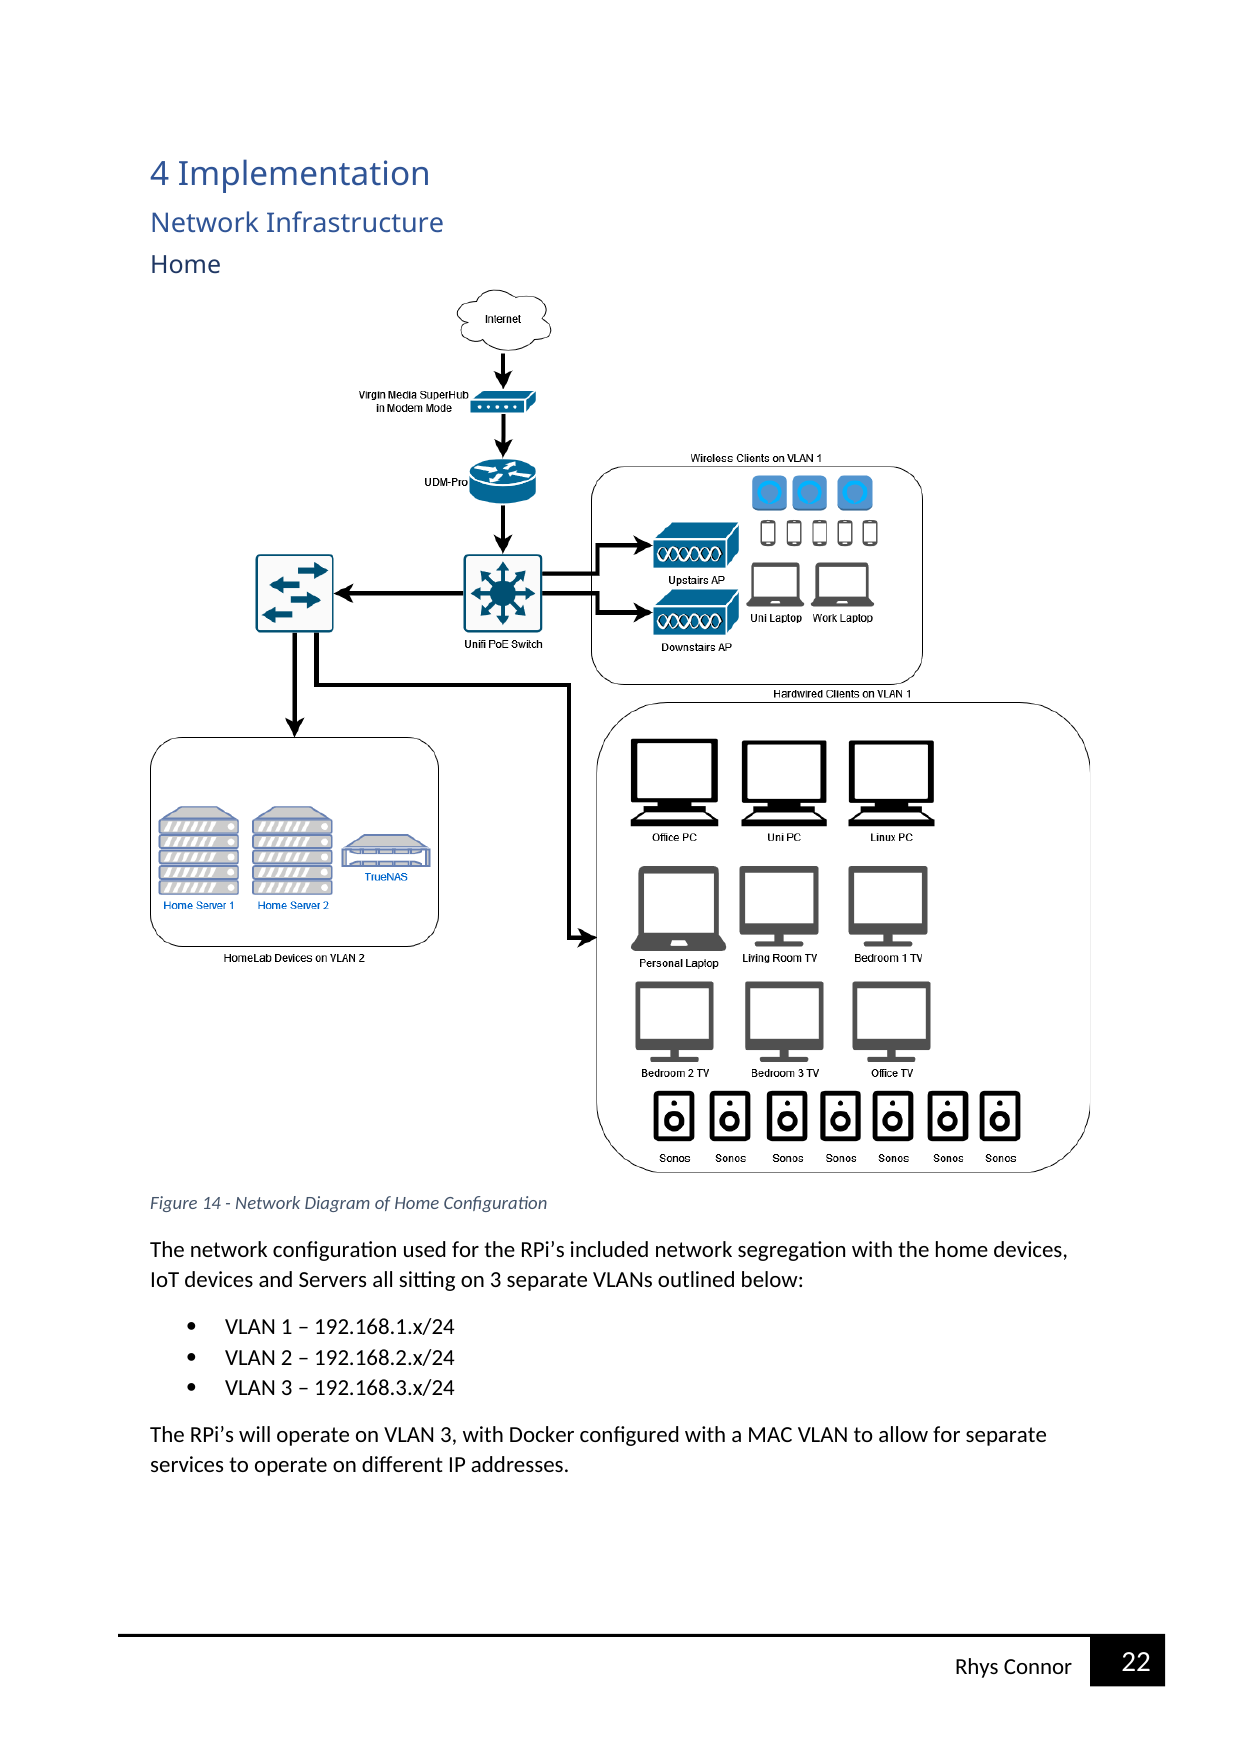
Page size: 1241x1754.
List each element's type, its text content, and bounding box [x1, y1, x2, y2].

picture [150, 283, 1091, 1173]
list VLAN 1 – 192.168.1.x/24 [187, 1312, 1090, 1340]
subtitle Network Infrastructure [150, 203, 1090, 240]
text The RPi’s will operate on VLAN 3, with Docker configured with a MAC VLAN to allow for separate services to operate on different IP addresses. [150, 1420, 1090, 1478]
text The network configuration used for the RPi’s included network segregation with the home devices, IoT devices and Servers all sitting on 3 separate VLANs outlined below: [150, 1235, 1090, 1293]
list VLAN 2 – 192.168.2.x/24 [187, 1343, 1090, 1371]
list VLAN 3 – 192.168.3.x/24 [187, 1373, 1090, 1401]
subtitle 4 Implementation [150, 150, 1090, 195]
subtitle Home [150, 247, 1090, 281]
